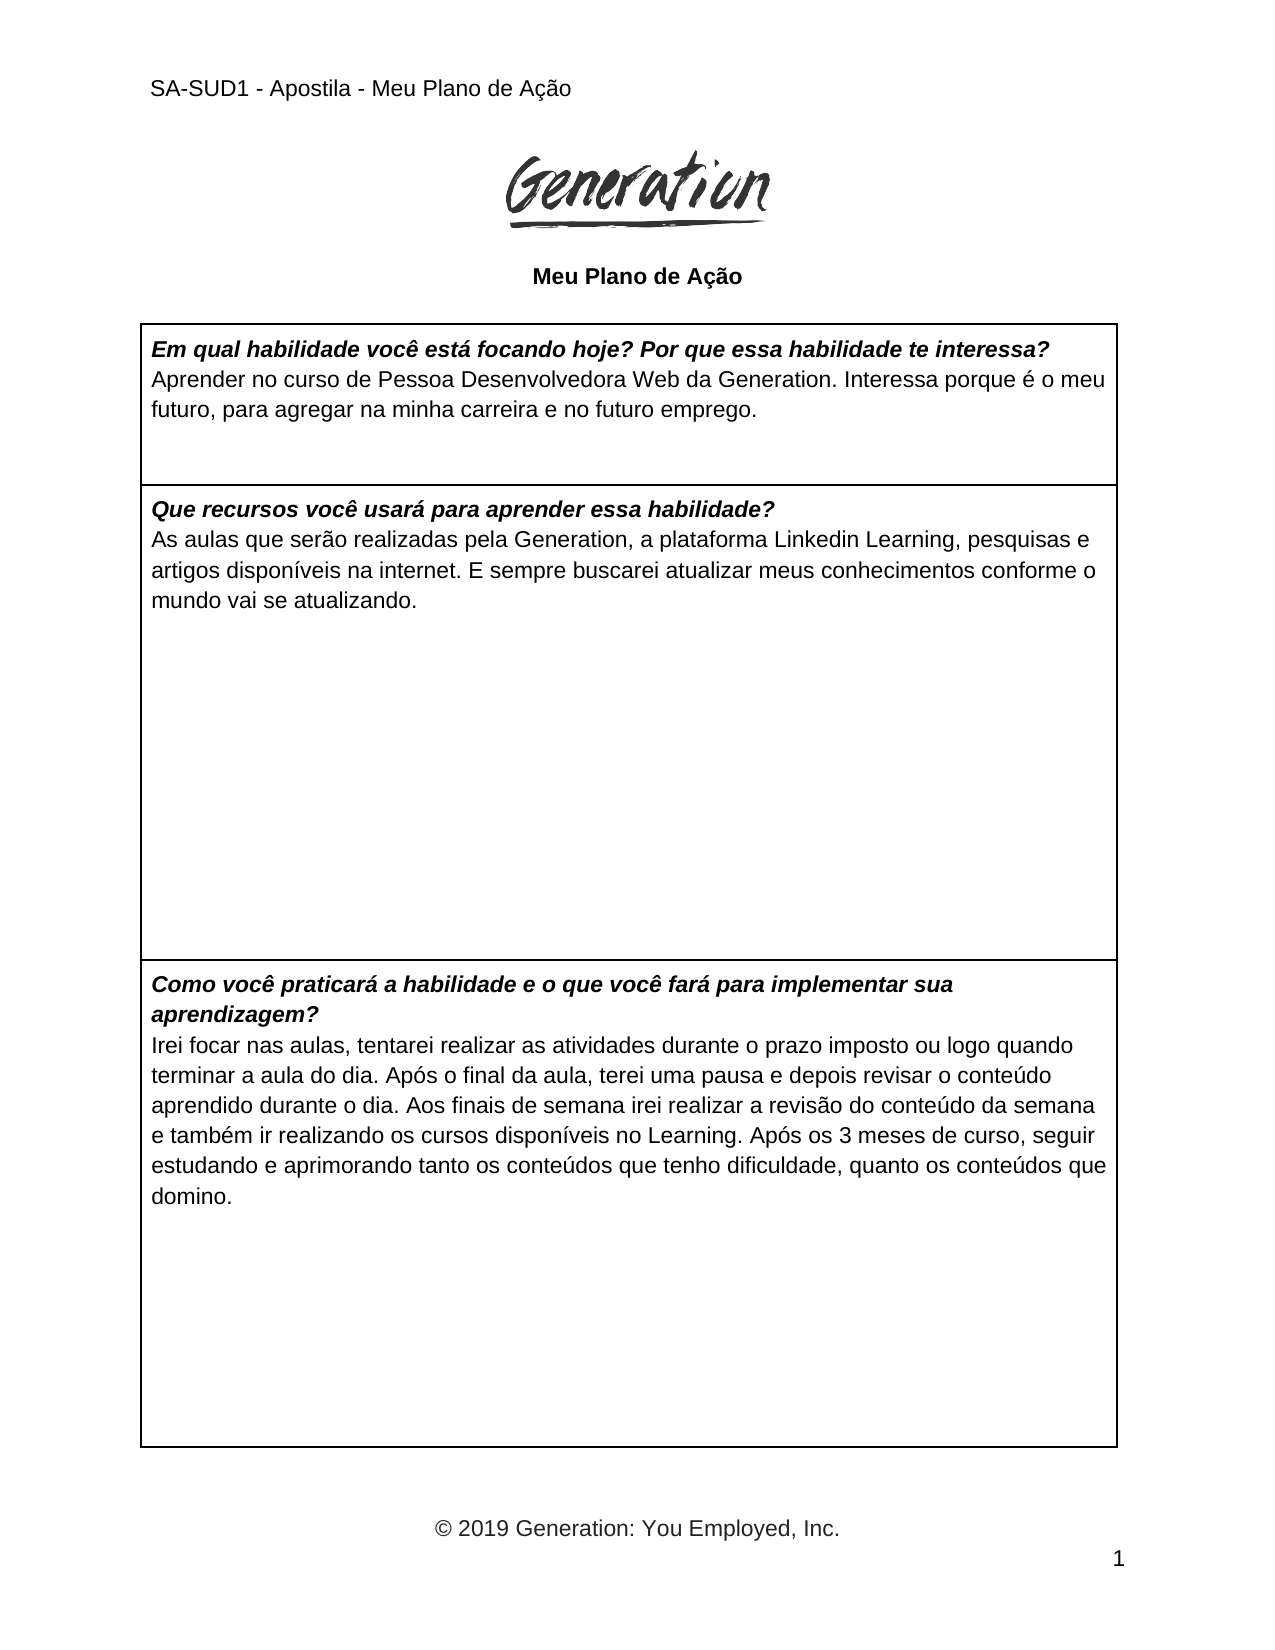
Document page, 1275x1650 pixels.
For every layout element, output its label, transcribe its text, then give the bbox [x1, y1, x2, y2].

table_cell Como você praticará a habilidade e o que você fará para implementar sua aprendizagem? Irei focar nas aulas, tentarei realizar as atividades durante o prazo imposto ou logo quando terminar a aula do dia. Após o final da aula, terei uma pausa e depois revisar o conteúdo aprendido durante o dia. Aos finais de semana irei realizar a revisão do conteúdo da semana e também ir realizando os cursos disponíveis no Learning. Após os 3 meses de curso, seguir estudando e aprimorando tanto os conteúdos que tenho dificuldade, quanto os conteúdos que domino. [142, 961, 1116, 1446]
table_cell Que recursos você usará para aprender essa habilidade? As aulas que serão realizadas pela Generation, a plataforma Linkedin Learning, pesquisas e artigos disponíveis na internet. E sempre buscarei atualizar meus conhecimentos conforme o mundo vai se atualizando. [142, 486, 1116, 959]
picture [505, 150, 771, 229]
table_header Em qual habilidade você está focando hoje? Por que essa habilidade te interessa? Aprender no curso de Pessoa Desenvolvedora Web da Generation. Interessa porque é o meu futuro, para agregar na minha carreira e no futuro emprego. [142, 325, 1116, 484]
text Meu Plano de Ação [150, 263, 1125, 289]
